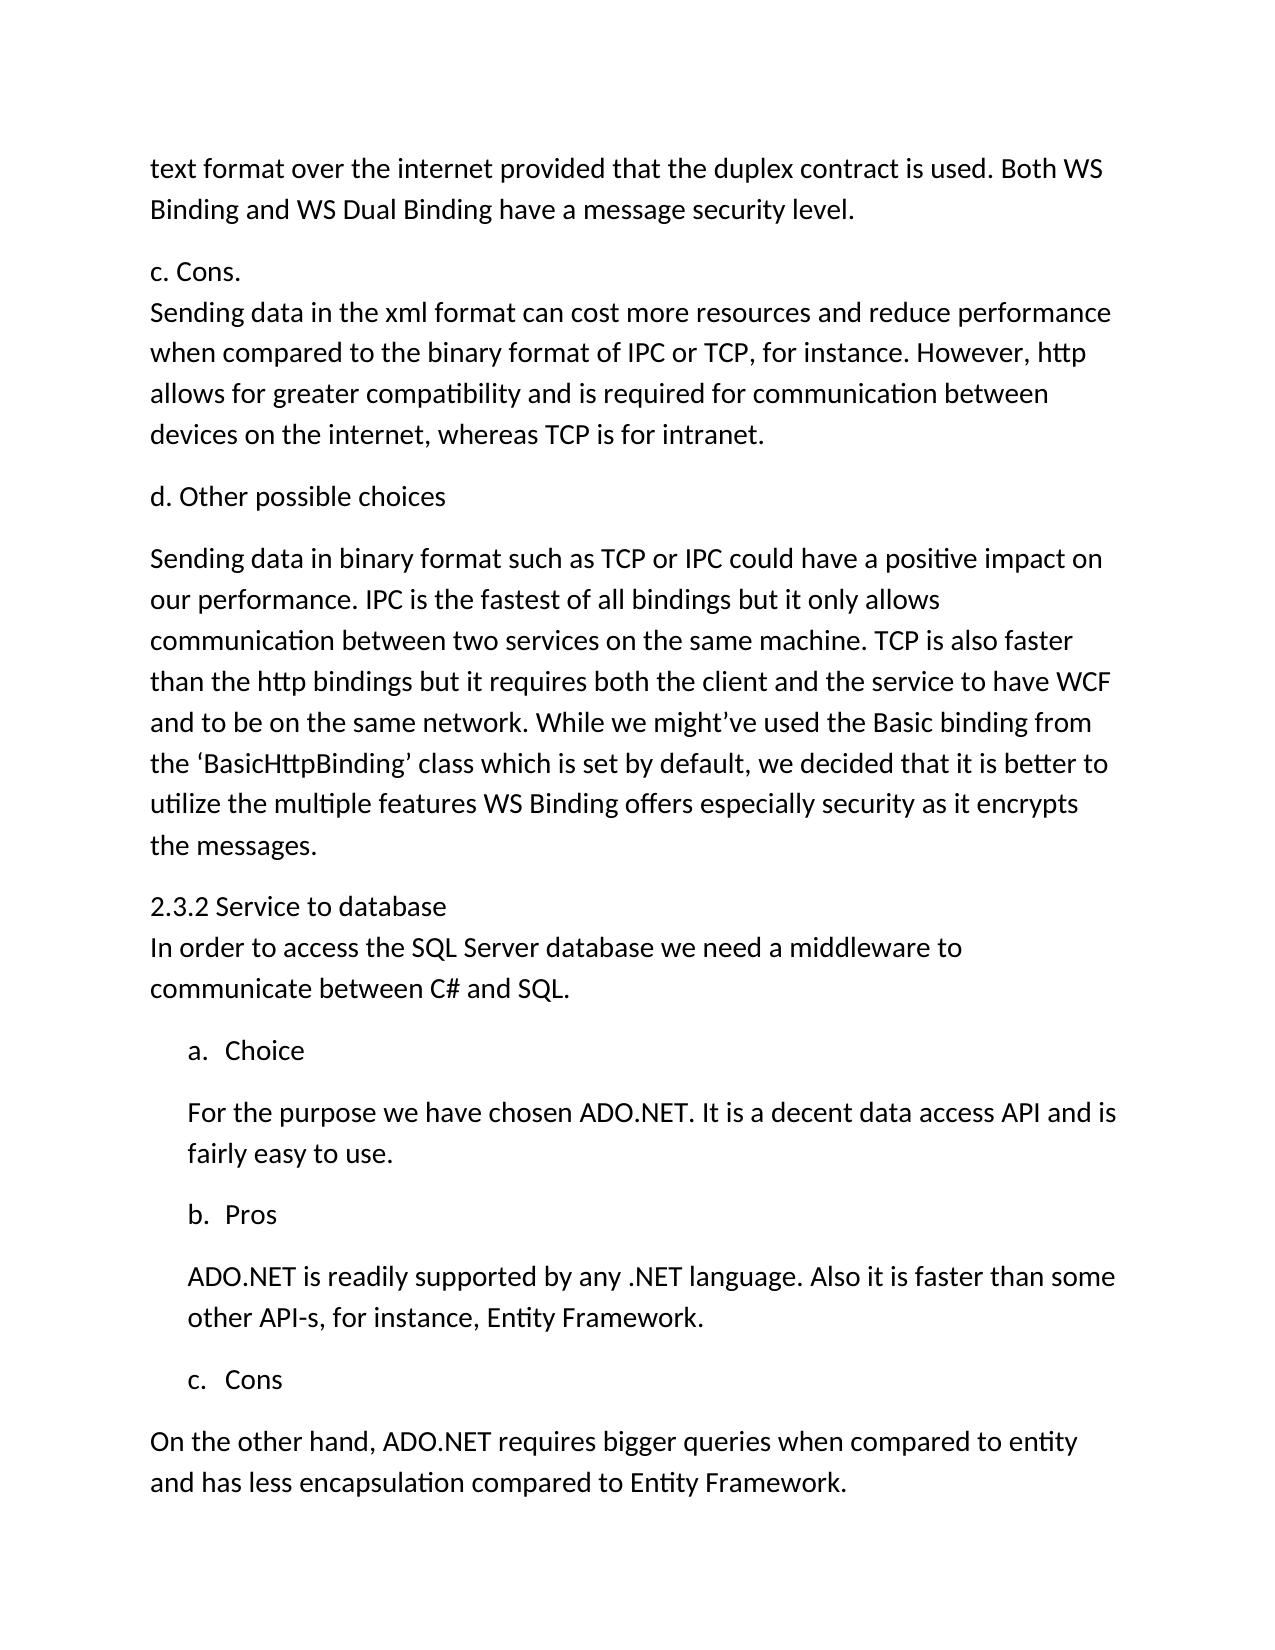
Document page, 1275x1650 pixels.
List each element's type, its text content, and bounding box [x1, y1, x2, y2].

text c. Cons. Sending data in the xml format can cost more resources and reduce performance when compared to the binary format of IPC or TCP, for instance. However, http allows for greater compatibility and is required for communication between devices on the internet, whereas TCP is for intranet. [150, 253, 1125, 452]
list Choice [187, 1032, 1125, 1068]
text Sending data in binary format such as TCP or IPC could have a positive impact on our performance. IPC is the fastest of all bindings but it only allows communication between two services on the same machine. TCP is also faster than the http bindings but it requires both the client and the service to have WCF and to be on the same network. While we might’ve used the Basic binding from the ‘BasicHttpBinding’ class which is set by default, we decided that it is better to utilize the multiple features WS Binding offers especially security as it encrypts the messages. [150, 540, 1125, 862]
list Pros [187, 1196, 1125, 1232]
text 2.3.2 Service to database In order to access the SQL Server database we need a middleware to communicate between C# and SQL. [150, 888, 1125, 1006]
text On the other hand, ADO.NET requires bigger queries when compared to entity and has less encapsulation compared to Entity Framework. [150, 1423, 1125, 1499]
list Cons [187, 1361, 1125, 1397]
text ADO.NET is readily supported by any .NET language. Also it is faster than some other API-s, for instance, Entity Framework. [187, 1258, 1125, 1335]
text d. Other possible choices [150, 478, 1125, 514]
text For the purpose we have chosen ADO.NET. It is a decent data access API and is fairly easy to use. [187, 1094, 1125, 1170]
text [150, 150, 1125, 227]
